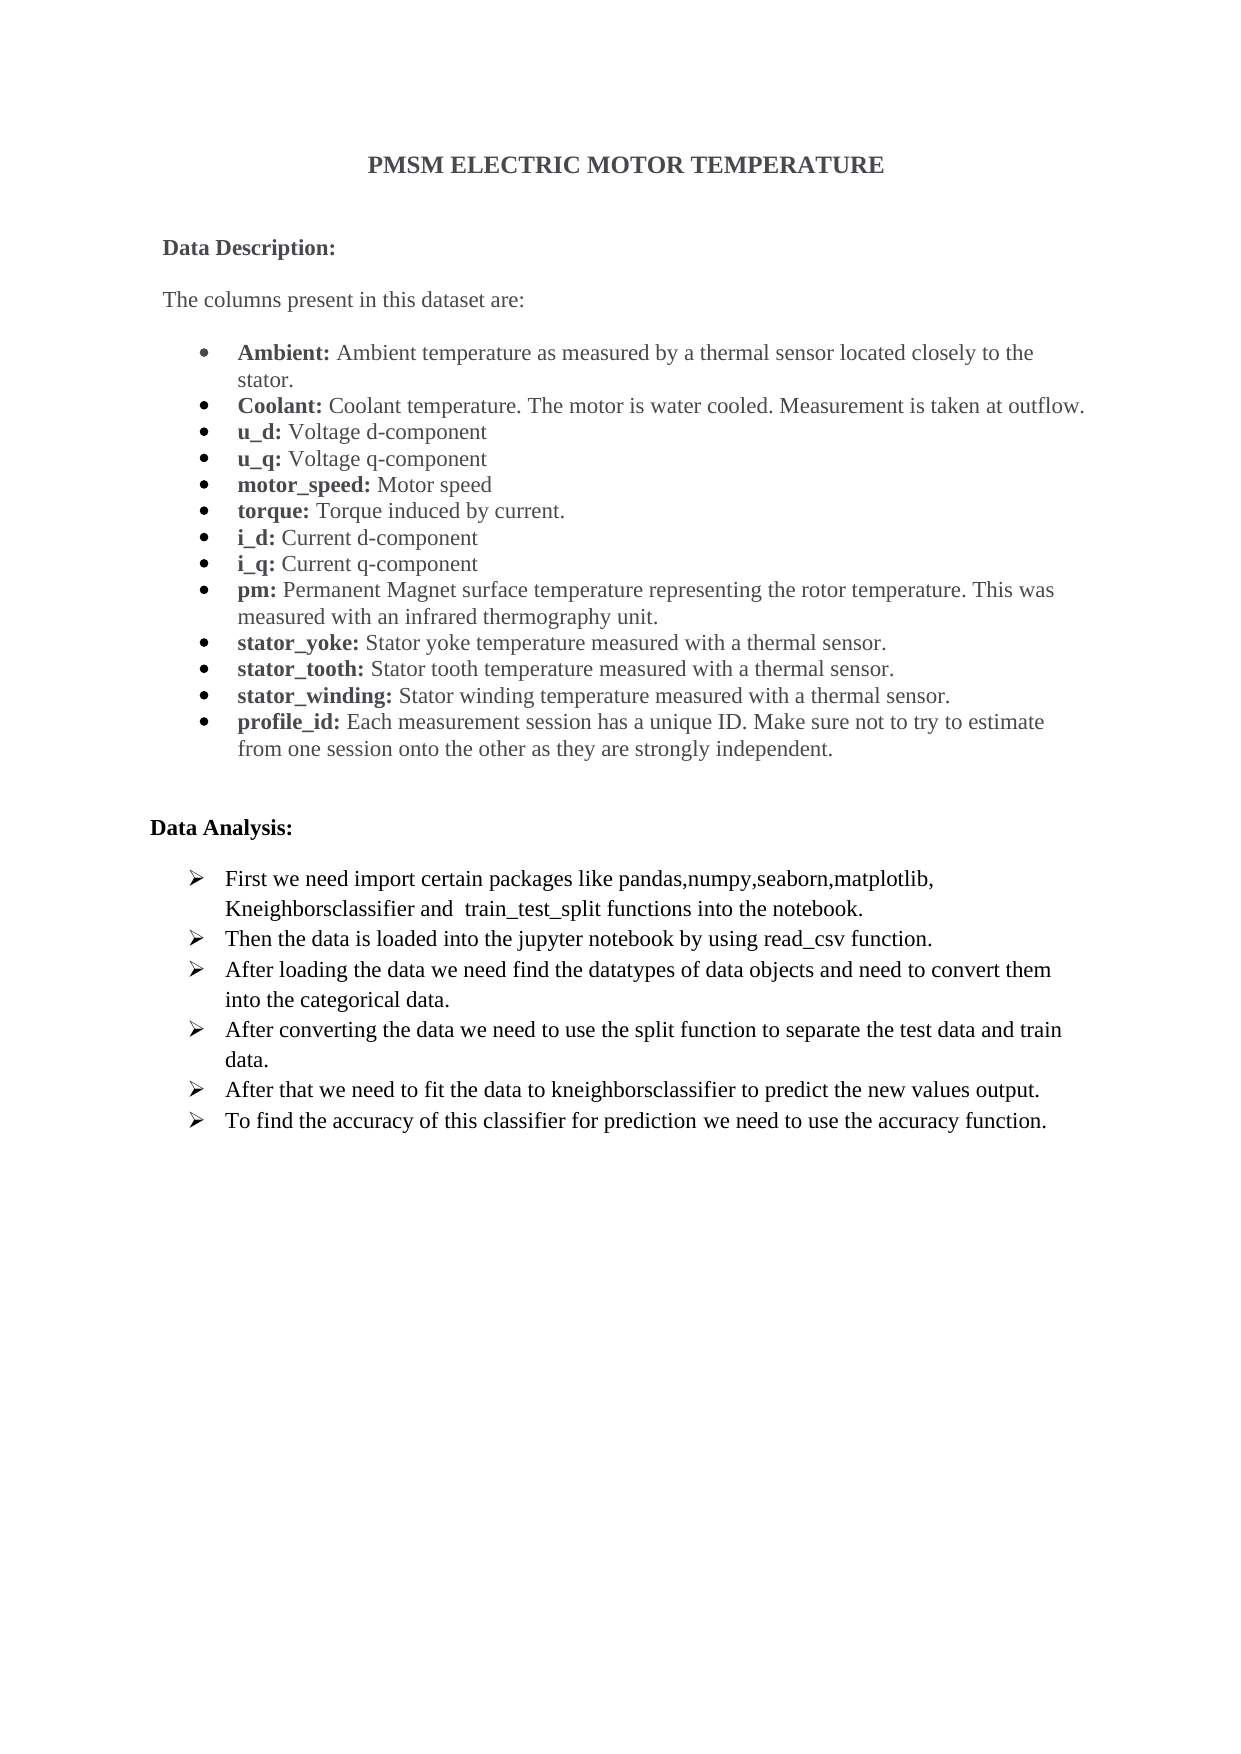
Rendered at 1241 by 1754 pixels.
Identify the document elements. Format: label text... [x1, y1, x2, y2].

list i_q: Current q-component [200, 550, 1090, 576]
text The columns present in this dataset are: [162, 287, 1090, 313]
text Data Analysis: [150, 814, 1090, 840]
list Then the data is loaded into the jupyter notebook by using read_csv function. [187, 925, 1090, 952]
list torque: Torque induced by current. [200, 497, 1090, 524]
list Ambient: Ambient temperature as measured by a thermal sensor located closely to the stator. [200, 339, 1090, 392]
list stator_winding: Stator winding temperature measured with a thermal sensor. [200, 682, 1090, 708]
text PMSM ELECTRIC MOTOR TEMPERATURE [162, 150, 1090, 179]
list i_d: Current d-component [200, 524, 1090, 550]
list After loading the data we need find the datatypes of data objects and need to convert them into the categorical data. [187, 956, 1090, 1012]
list motor_speed: Motor speed [200, 471, 1090, 497]
list stator_tooth: Stator tooth temperature measured with a thermal sensor. [200, 656, 1090, 682]
text Data Description: [162, 234, 1090, 260]
list Kneighborsclassifier and train_test_split functions into the notebook. [225, 895, 1090, 922]
list pm: Permanent Magnet surface temperature representing the rotor temperature. This was measured with an infrared thermography unit. [200, 576, 1090, 629]
list After converting the data we need to use the split function to separate the test data and train data. [187, 1016, 1090, 1073]
list First we need import certain packages like pandas,numpy,seaborn,matplotlib, [187, 865, 1090, 891]
list stator_yoke: Stator yoke temperature measured with a thermal sensor. [200, 629, 1090, 656]
list After that we need to fit the data to kneighborsclassifier to predict the new values output. [187, 1076, 1090, 1103]
list u_q: Voltage q-component [200, 445, 1090, 471]
list Coolant: Coolant temperature. The motor is water cooled. Measurement is taken at outflow. [200, 392, 1090, 418]
list u_d: Voltage d-component [200, 418, 1090, 445]
list profile_id: Each measurement session has a unique ID. Make sure not to try to estimate from one session onto the other as they are strongly independent. [200, 708, 1090, 761]
list To find the accuracy of this classifier for prediction we need to use the accuracy function. [187, 1107, 1090, 1133]
